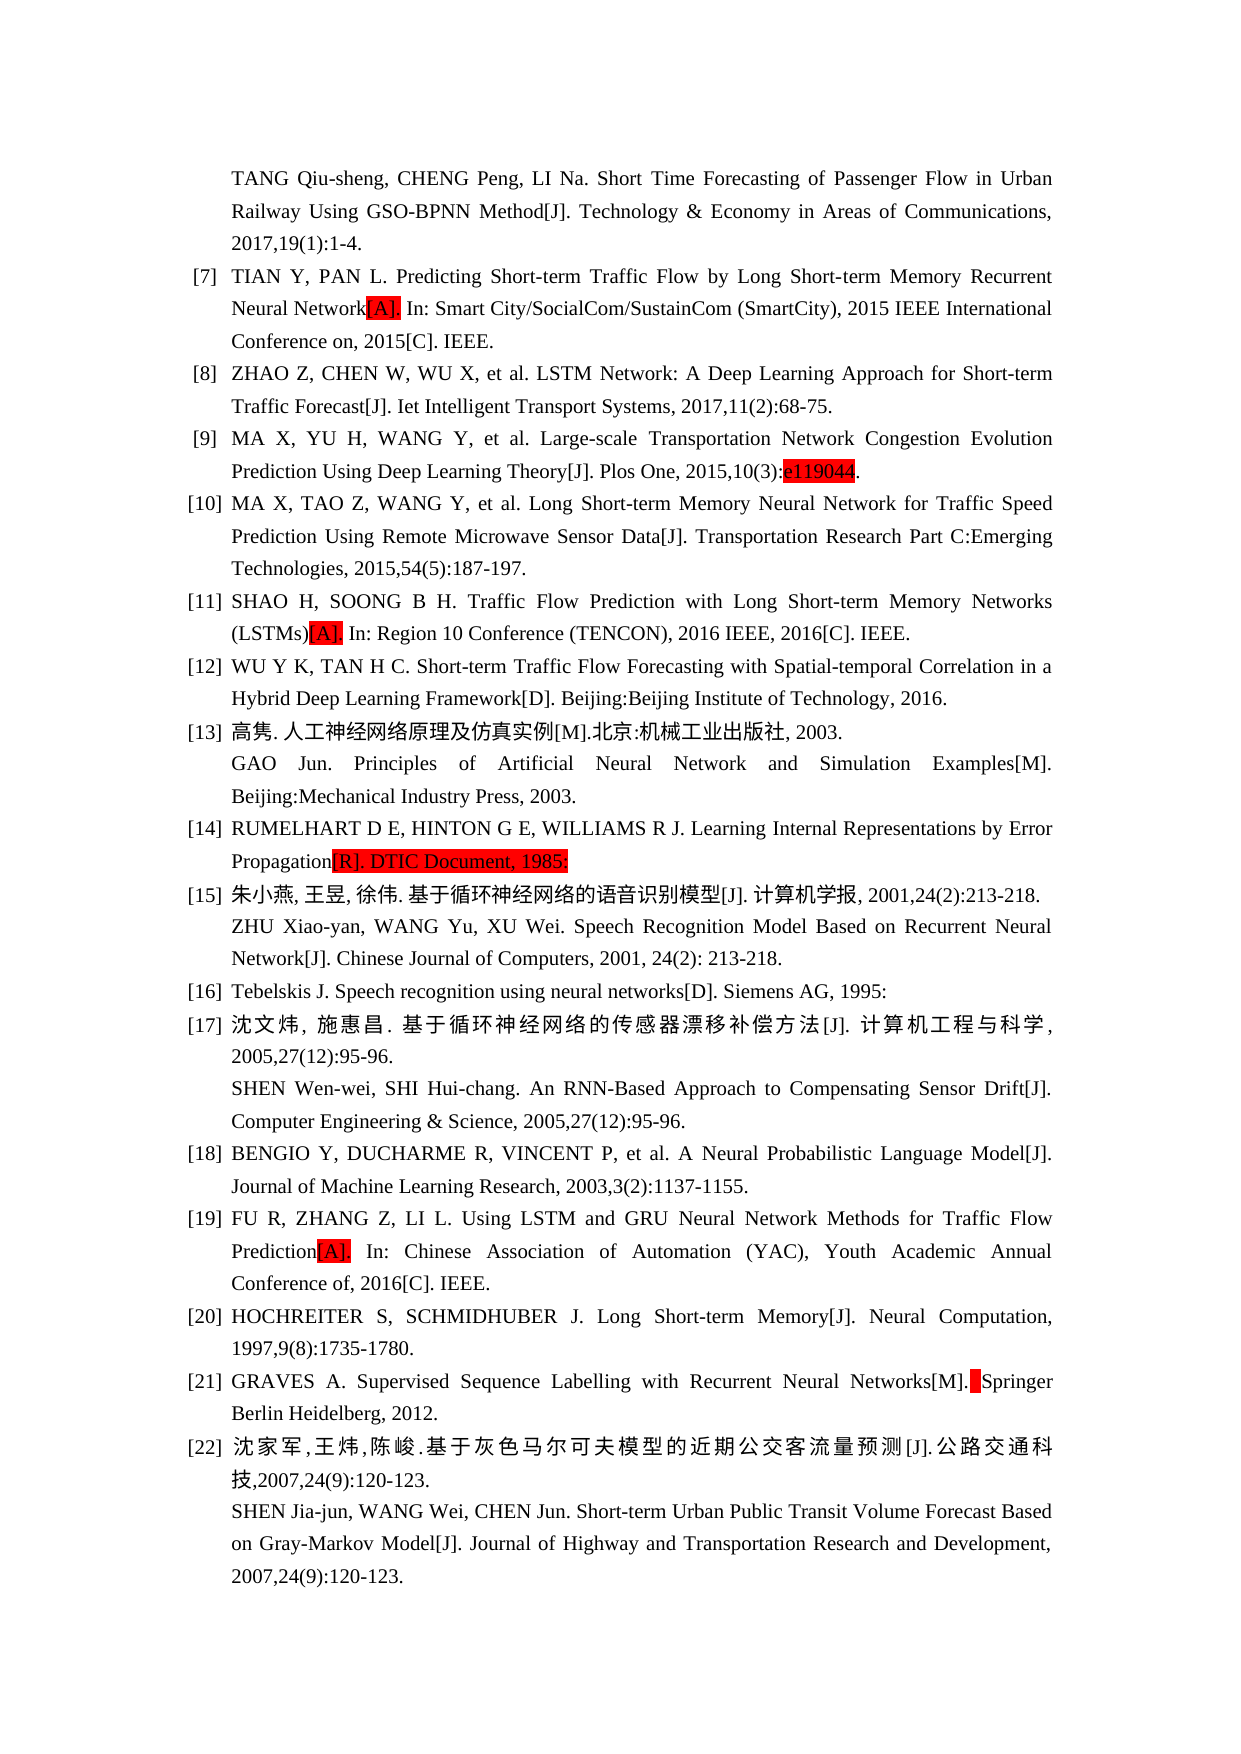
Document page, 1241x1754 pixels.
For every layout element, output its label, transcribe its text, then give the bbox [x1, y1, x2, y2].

text [14] RUMELHART D E, HINTON G E, WILLIAMS R J. Learning Internal Representations by Error Propagation[R]. DTIC Document, 1985: [187, 812, 1053, 877]
text [18] BENGIO Y, DUCHARME R, VINCENT P, et al. A Neural Probabilistic Language Model[J]. Journal of Machine Learning Research, 2003,3(2):1137-1155. [187, 1137, 1053, 1202]
text GAO Jun. Principles of Artificial Neural Network and Simulation Examples[M]. Beijing:Mechanical Industry Press, 2003. [231, 747, 1053, 812]
text TANG Qiu-sheng, CHENG Peng, LI Na. Short Time Forecasting of Passenger Flow in Urban Railway Using GSO-BPNN Method[J]. Technology & Economy in Areas of Communications, 2017,19(1):1-4. [231, 162, 1053, 259]
text [11] SHAO H, SOONG B H. Traffic Flow Prediction with Long Short-term Memory Networks (LSTMs)[A]. In: Region 10 Conference (TENCON), 2016 IEEE, 2016[C]. IEEE. [187, 584, 1053, 649]
text [8] ZHAO Z, CHEN W, WU X, et al. LSTM Network: A Deep Learning Approach for Short-term Traffic Forecast[J]. Iet Intelligent Transport Systems, 2017,11(2):68-75. [187, 357, 1053, 422]
text ZHU Xiao-yan, WANG Yu, XU Wei. Speech Recognition Model Based on Recurrent Neural Network[J]. Chinese Journal of Computers, 2001, 24(2): 213-218. [231, 909, 1053, 974]
text [9] MA X, YU H, WANG Y, et al. Large-scale Transportation Network Congestion Evolution Prediction Using Deep Learning Theory[J]. Plos One, 2015,10(3):e119044. [187, 422, 1053, 487]
text [21] GRAVES A. Supervised Sequence Labelling with Recurrent Neural Networks[M]. Springer Berlin Heidelberg, 2012. [187, 1364, 1053, 1429]
text [19] FU R, ZHANG Z, LI L. Using LSTM and GRU Neural Network Methods for Traffic Flow Prediction[A]. In: Chinese Association of Automation (YAC), Youth Academic Annual Conference of, 2016[C]. IEEE. [187, 1202, 1053, 1299]
text SHEN Wen-wei, SHI Hui-chang. An RNN-Based Approach to Compensating Sensor Drift[J]. Computer Engineering & Science, 2005,27(12):95-96. [231, 1072, 1053, 1137]
text [17] 沈文炜, 施惠昌. 基于循环神经网络的传感器漂移补偿方法[J]. 计算机工程与科学, 2005,27(12):95-96. [187, 1007, 1053, 1072]
text [12] WU Y K, TAN H C. Short-term Traffic Flow Forecasting with Spatial-temporal Correlation in a Hybrid Deep Learning Framework[D]. Beijing:Beijing Institute of Technology, 2016. [187, 649, 1053, 714]
text [13] 高隽. 人工神经网络原理及仿真实例[M].北京:机械工业出版社, 2003. [187, 714, 1053, 747]
text [7] TIAN Y, PAN L. Predicting Short-term Traffic Flow by Long Short-term Memory Recurrent Neural Network[A]. In: Smart City/SocialCom/SustainCom (SmartCity), 2015 IEEE International Conference on, 2015[C]. IEEE. [187, 259, 1053, 357]
text [22] 沈家军,王炜,陈峻.基于灰色马尔可夫模型的近期公交客流量预测[J].公路交通科技,2007,24(9):120-123. [187, 1429, 1053, 1494]
text [16] Tebelskis J. Speech recognition using neural networks[D]. Siemens AG, 1995: [187, 974, 1053, 1007]
text [20] HOCHREITER S, SCHMIDHUBER J. Long Short-term Memory[J]. Neural Computation, 1997,9(8):1735-1780. [187, 1299, 1053, 1364]
text [10] MA X, TAO Z, WANG Y, et al. Long Short-term Memory Neural Network for Traffic Speed Prediction Using Remote Microwave Sensor Data[J]. Transportation Research Part C:Emerging Technologies, 2015,54(5):187-197. [187, 487, 1053, 584]
text [15] 朱小燕, 王昱, 徐伟. 基于循环神经网络的语音识别模型[J]. 计算机学报, 2001,24(2):213-218. [187, 877, 1053, 909]
text SHEN Jia-jun, WANG Wei, CHEN Jun. Short-term Urban Public Transit Volume Forecast Based on Gray-Markov Model[J]. Journal of Highway and Transportation Research and Development, 2007,24(9):120-123. [231, 1494, 1053, 1592]
